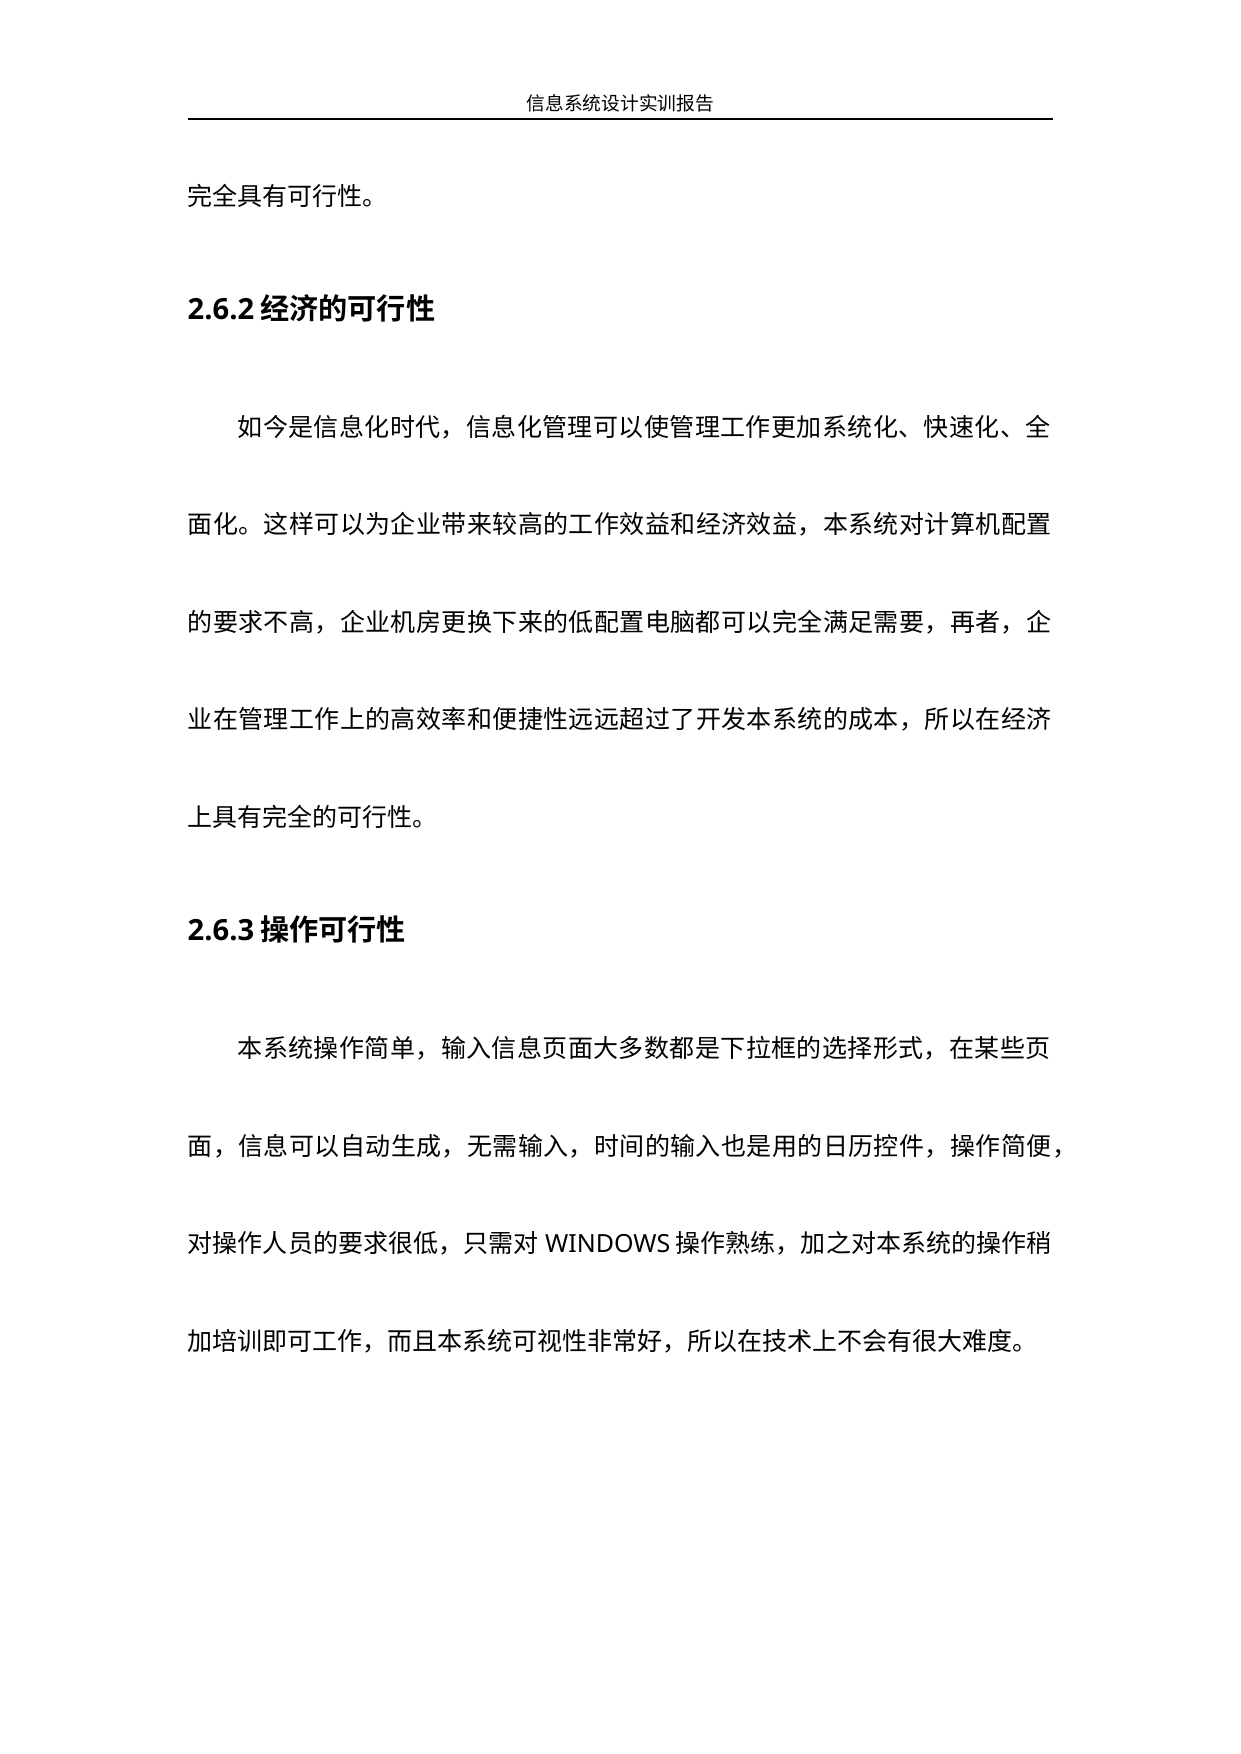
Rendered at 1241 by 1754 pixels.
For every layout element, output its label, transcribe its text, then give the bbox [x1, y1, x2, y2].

text 本系统操作简单，输入信息页面大多数都是下拉框的选择形式，在某些页面，信息可以自动生成，无需输入，时间的输入也是用的日历控件，操作简便，对操作人员的要求很低，只需对WINDOWS操作熟练，加之对本系统的操作稍加培训即可工作，而且本系统可视性非常好，所以在技术上不会有很大难度。 [187, 1014, 1053, 1372]
subtitle 2.6.2经济的可行性 [187, 274, 1053, 339]
subtitle 2.6.3操作可行性 [187, 895, 1053, 960]
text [187, 162, 1053, 227]
text 如今是信息化时代，信息化管理可以使管理工作更加系统化、快速化、全面化。这样可以为企业带来较高的工作效益和经济效益，本系统对计算机配置的要求不高，企业机房更换下来的低配置电脑都可以完全满足需要，再者，企业在管理工作上的高效率和便捷性远远超过了开发本系统的成本，所以在经济上具有完全的可行性。 [187, 393, 1053, 848]
